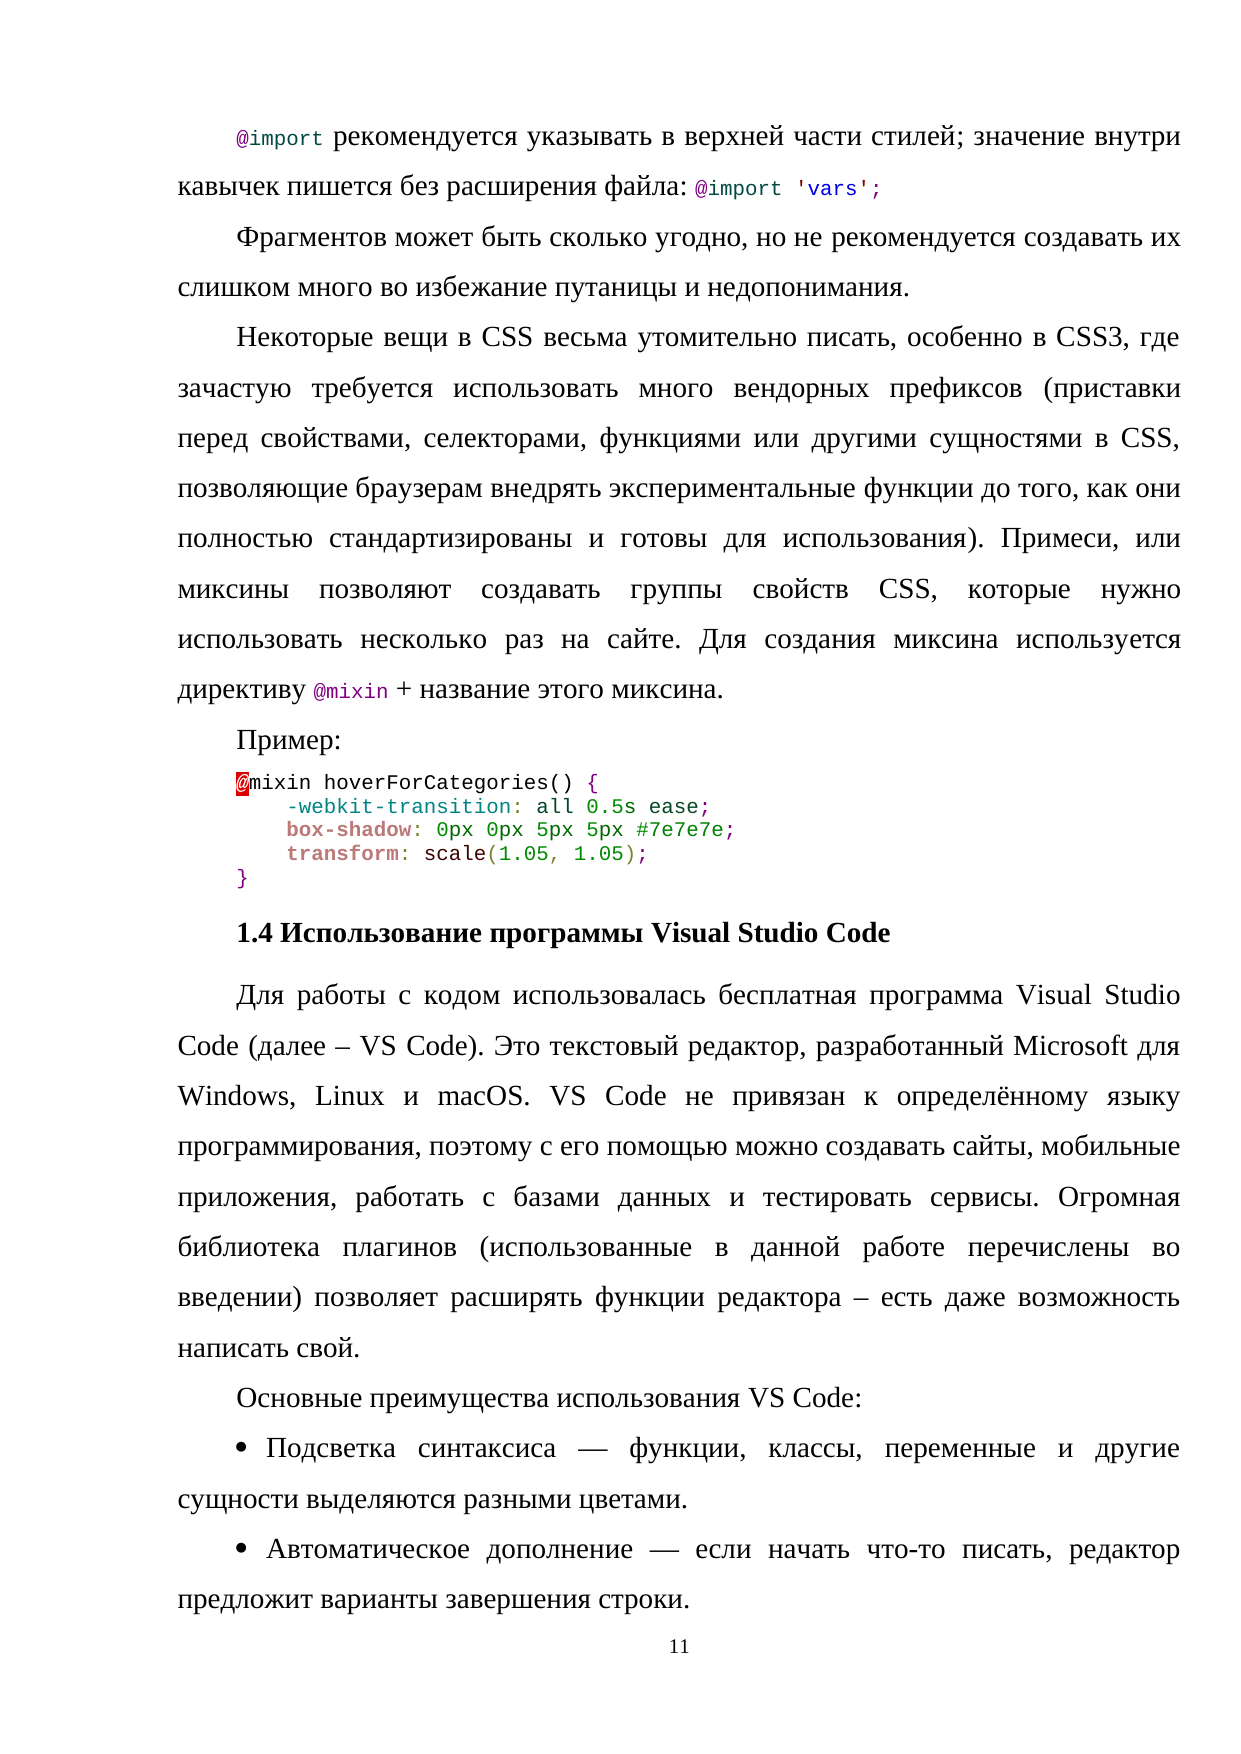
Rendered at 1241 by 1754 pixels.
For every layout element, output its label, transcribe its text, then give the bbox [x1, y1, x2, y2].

text Некоторые вещи в CSS весьма утомительно писать, особенно в CSS3, где зачастую требуется использовать много вендорных префиксов (приставки перед свойствами, селекторами, функциями или другими сущностями в CSS, позволяющие браузерам внедрять экспериментальные функции до того, как они полностью стандартизированы и готовы для использования). Примеси, или миксины позволяют создавать группы свойств CSS, которые нужно использовать несколько раз на сайте. Для создания миксина используется директиву @mixin + название этого миксина. [177, 319, 1181, 705]
text Основные преимущества использования VS Code: [177, 1380, 1181, 1413]
list Подсветка синтаксиса — функции, классы, переменные и другие сущности выделяются разными цветами. [177, 1430, 1181, 1514]
text } [236, 867, 1181, 890]
text Пример: [177, 722, 1181, 755]
text @mixin hoverForCategories() { [249, 772, 1181, 796]
list Автоматическое дополнение — если начать что-то писать, редактор предложит варианты завершения строки. [177, 1531, 1181, 1615]
text transform: scale(1.05, 1.05); [236, 843, 1181, 867]
text box-shadow: 0px 0px 5px 5px #7e7e7e; [236, 819, 1181, 843]
text Для работы с кодом использовалась бесплатная программа Visual Studio Code (далее – VS Code). Это текстовый редактор, разработанный Microsoft для Windows, Linux и macOS. VS Code не привязан к определённому языку программирования, поэтому с его помощью можно создавать сайты, мобильные приложения, работать с базами данных и тестировать сервисы. Огромная библиотека плагинов (использованные в данной работе перечислены во введении) позволяет расширять функции редактора – есть даже возможность написать свой. [177, 977, 1181, 1363]
text 1.4 Использование программы Visual Studio Code [177, 915, 1181, 948]
text Фрагментов может быть сколько угодно, но не рекомендуется создавать их слишком много во избежание путаницы и недопонимания. [177, 219, 1181, 303]
text -webkit-transition: all 0.5s ease; [236, 796, 1181, 819]
text @import рекомендуется указывать в верхней части стилей; значение внутри кавычек пишется без расширения файла: @import 'vars'; [177, 118, 1181, 202]
